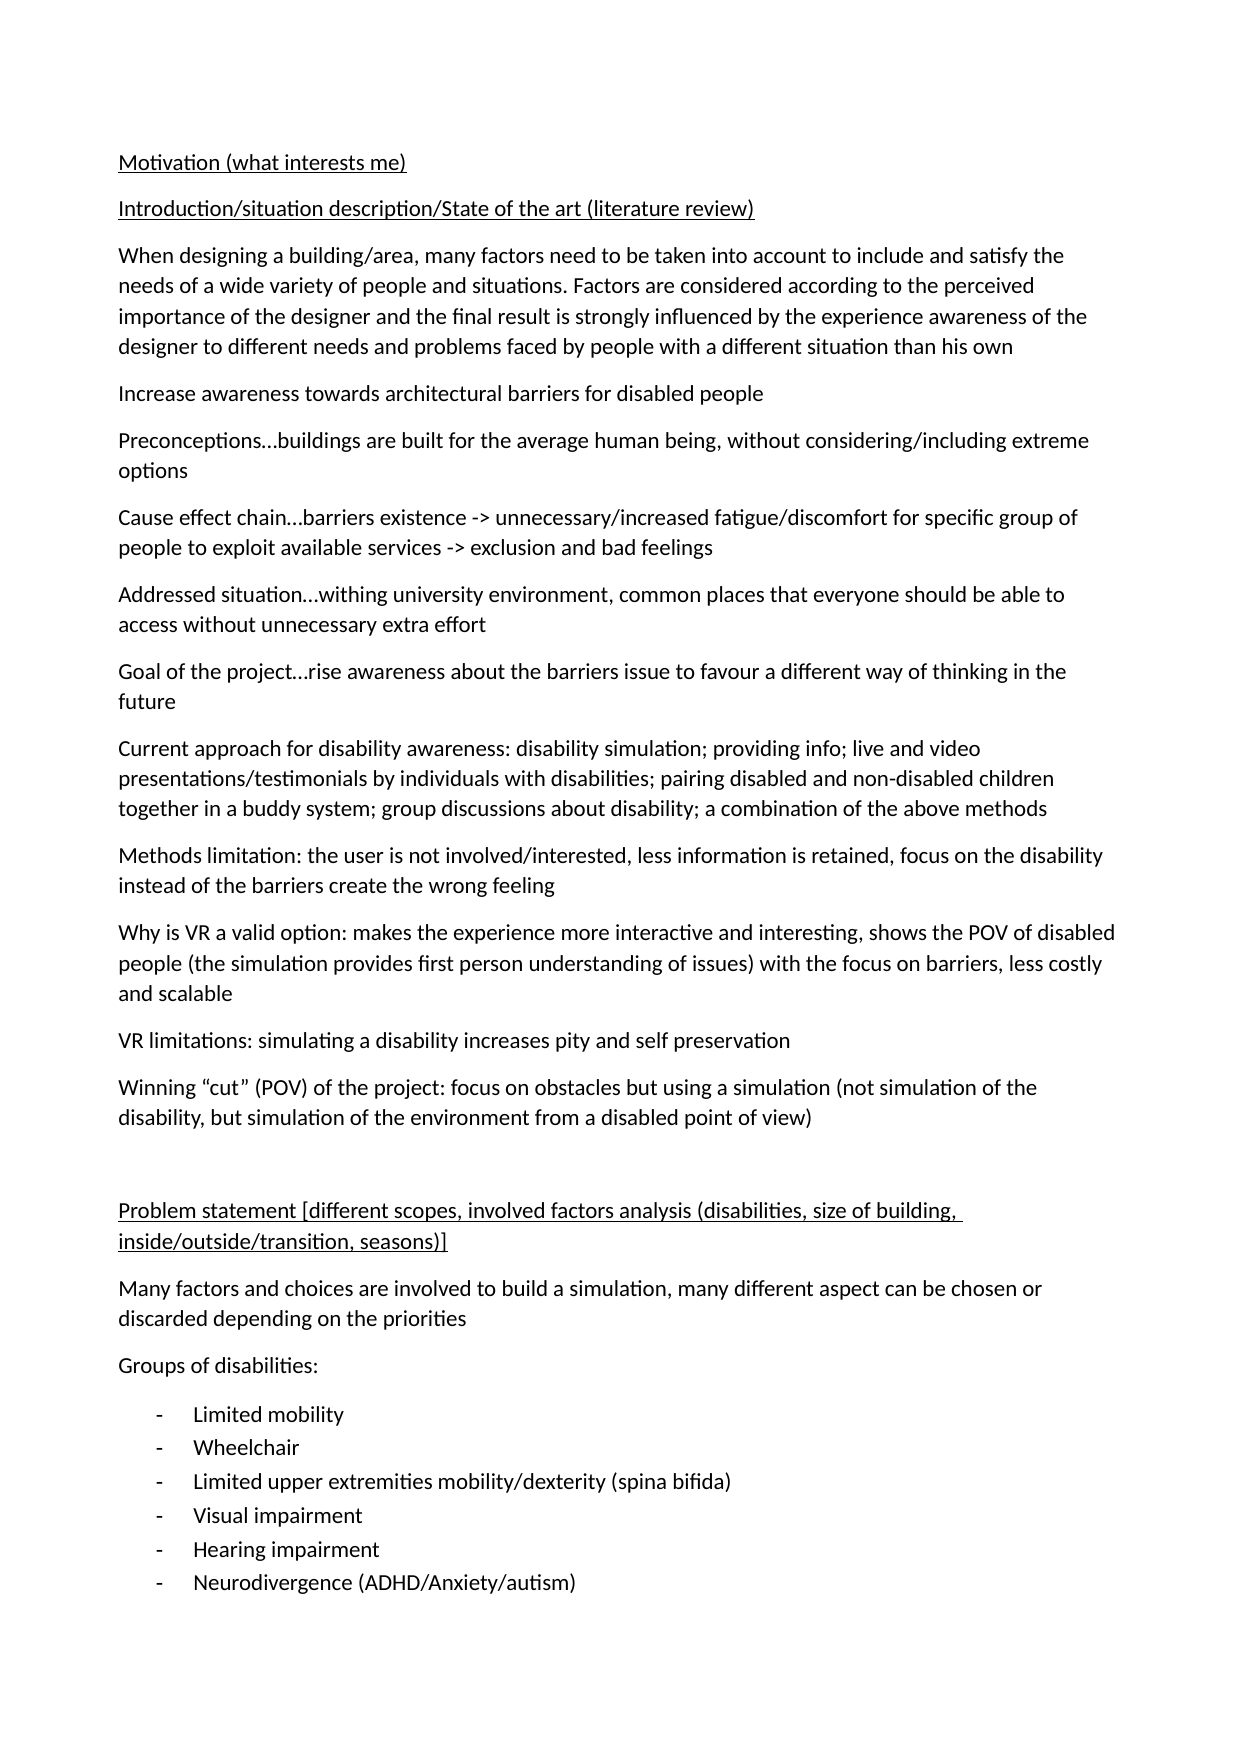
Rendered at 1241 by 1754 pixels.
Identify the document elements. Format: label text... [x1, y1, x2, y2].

list Limited upper extremities mobility/dexterity (spina bifida) [156, 1465, 1122, 1496]
text Goal of the project…rise awareness about the barriers issue to favour a different way of thinking in the future [118, 657, 1122, 715]
text When designing a building/area, many factors need to be taken into account to include and satisfy the needs of a wide variety of people and situations. Factors are considered according to the perceived importance of the designer and the final result is strongly influenced by the experience awareness of the designer to different needs and problems faced by people with a different situation than his own [118, 241, 1122, 360]
text Cause effect chain…barriers existence -> unnecessary/increased fatigue/discomfort for specific group of people to exploit available services -> exclusion and bad feelings [118, 503, 1122, 561]
text Addressed situation…withing university environment, common places that everyone should be able to access without unnecessary extra effort [118, 580, 1122, 638]
text Increase awareness towards architectural barriers for disabled people [118, 379, 1122, 407]
text Motivation (what interests me) [118, 148, 1122, 176]
list Hearing impairment [156, 1533, 1122, 1564]
text Many factors and choices are involved to build a simulation, many different aspect can be chosen or discarded depending on the priorities [118, 1274, 1122, 1332]
text Introduction/situation description/State of the art (literature review) [118, 194, 1122, 222]
text Problem statement [different scopes, involved factors analysis (disabilities, size of building, inside/outside/transition, seasons)] [118, 1197, 1122, 1255]
list Limited mobility [156, 1398, 1122, 1429]
list Visual impairment [156, 1499, 1122, 1530]
text Groups of disabilities: [118, 1351, 1122, 1379]
text Current approach for disability awareness: disability simulation; providing info; live and video presentations/testimonials by individuals with disabilities; pairing disabled and non-disabled children together in a buddy system; group discussions about disability; a combination of the above methods [118, 734, 1122, 822]
list Wheelchair [156, 1431, 1122, 1463]
text Methods limitation: the user is not involved/interested, less information is retained, focus on the disability instead of the barriers create the wrong feeling [118, 841, 1122, 899]
text Winning “cut” (POV) of the project: focus on obstacles but using a simulation (not simulation of the disability, but simulation of the environment from a disabled point of view) [118, 1073, 1122, 1131]
text VR limitations: simulating a disability increases pity and self preservation [118, 1026, 1122, 1054]
text Why is VR a valid option: makes the experience more interactive and interesting, shows the POV of disabled people (the simulation provides first person understanding of issues) with the focus on barriers, less costly and scalable [118, 918, 1122, 1007]
list Neurodivergence (ADHD/Anxiety/autism) [156, 1566, 1122, 1598]
text Preconceptions…buildings are built for the average human being, without considering/including extreme options [118, 426, 1122, 484]
